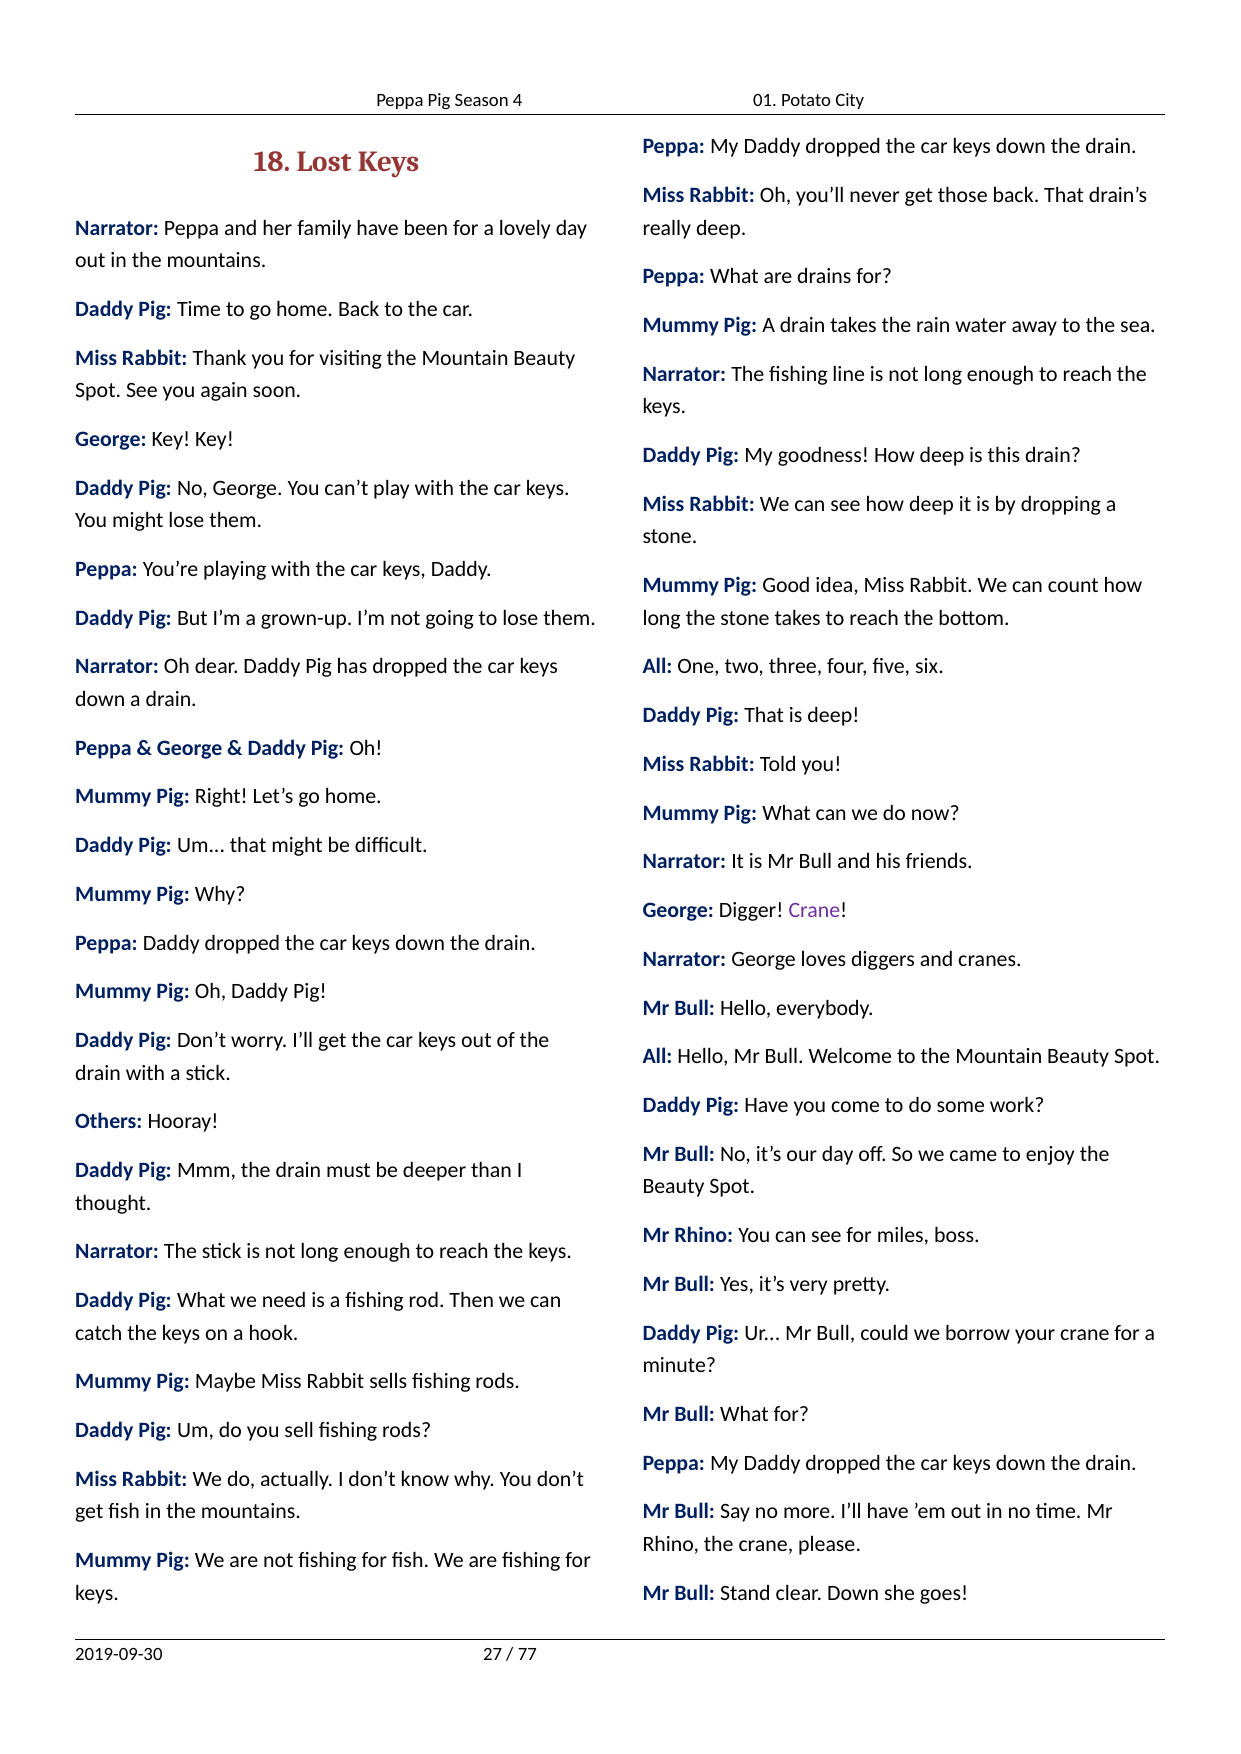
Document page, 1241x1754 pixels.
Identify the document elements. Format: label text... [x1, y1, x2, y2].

text Peppa: My Daddy dropped the car keys down the drain. [642, 1446, 1165, 1478]
text Miss Rabbit: We can see how deep it is by dropping a stone. [642, 487, 1165, 552]
title 18. Lost Keys [75, 130, 598, 195]
text Miss Rabbit: Oh, you’ll never get those back. That drain’s really deep. [642, 178, 1165, 243]
text Narrator: The fishing line is not long enough to reach the keys. [642, 357, 1165, 422]
text George: Digger! Crane! [642, 893, 1165, 926]
text Daddy Pig: That is deep! [642, 698, 1165, 731]
text Mummy Pig: A drain takes the rain water away to the sea. [642, 308, 1165, 341]
text Daddy Pig: My goodness! How deep is this drain? [642, 438, 1165, 471]
text Mr Rhino: You can see for miles, boss. [642, 1218, 1165, 1251]
text Mr Bull: Yes, it’s very pretty. [642, 1267, 1165, 1300]
text Mummy Pig: Right! Let’s go home. [75, 780, 598, 812]
text Daddy Pig: Don’t worry. I’ll get the car keys out of the drain with a stick. [75, 1023, 598, 1088]
text George: Key! Key! [75, 422, 598, 455]
text Mr Bull: Stand clear. Down she goes! [642, 1576, 1165, 1608]
text Daddy Pig: No, George. You can’t play with the car keys. You might lose them. [75, 471, 598, 536]
text Mummy Pig: We are not fishing for fish. We are fishing for keys. [75, 1543, 598, 1608]
text Miss Rabbit: Thank you for visiting the Mountain Beauty Spot. See you again soon. [75, 341, 598, 406]
text Daddy Pig: Time to go home. Back to the car. [75, 292, 598, 325]
text Mr Bull: What for? [642, 1397, 1165, 1430]
text Mummy Pig: Oh, Daddy Pig! [75, 975, 598, 1007]
text Narrator: The stick is not long enough to reach the keys. [75, 1235, 598, 1267]
text Peppa: Daddy dropped the car keys down the drain. [75, 926, 598, 958]
text Mr Bull: Hello, everybody. [642, 991, 1165, 1023]
text Peppa: What are drains for? [642, 260, 1165, 292]
text Daddy Pig: Um, do you sell fishing rods? [75, 1413, 598, 1446]
text All: Hello, Mr Bull. Welcome to the Mountain Beauty Spot. [642, 1040, 1165, 1072]
text Mr Bull: Say no more. I’ll have ’em out in no time. Mr Rhino, the crane, please. [642, 1495, 1165, 1560]
text Daddy Pig: Um... that might be difficult. [75, 828, 598, 861]
text Peppa: You’re playing with the car keys, Daddy. [75, 552, 598, 585]
text Miss Rabbit: We do, actually. I don’t know why. You don’t get fish in the mountains. [75, 1462, 598, 1527]
text Miss Rabbit: Told you! [642, 747, 1165, 780]
text Peppa & George & Daddy Pig: Oh! [75, 731, 598, 763]
text Daddy Pig: What we need is a fishing rod. Then we can catch the keys on a hook. [75, 1283, 598, 1348]
text Narrator: Oh dear. Daddy Pig has dropped the car keys down a drain. [75, 650, 598, 715]
text All: One, two, three, four, five, six. [642, 650, 1165, 682]
text Narrator: Peppa and her family have been for a lovely day out in the mountains. [75, 211, 598, 276]
text Daddy Pig: Have you come to do some work? [642, 1088, 1165, 1121]
text Mummy Pig: Why? [75, 877, 598, 910]
text Others: Hooray! [75, 1105, 598, 1137]
text Mr Bull: No, it’s our day off. So we came to enjoy the Beauty Spot. [642, 1137, 1165, 1202]
text Peppa: My Daddy dropped the car keys down the drain. [642, 130, 1165, 162]
text Daddy Pig: But I’m a grown-up. I’m not going to lose them. [75, 601, 598, 633]
text Mummy Pig: Good idea, Miss Rabbit. We can count how long the stone takes to reach the bottom. [642, 568, 1165, 633]
text Narrator: George loves diggers and cranes. [642, 942, 1165, 975]
text Daddy Pig: Ur... Mr Bull, could we borrow your crane for a minute? [642, 1316, 1165, 1381]
text Mummy Pig: What can we do now? [642, 796, 1165, 828]
text Narrator: It is Mr Bull and his friends. [642, 845, 1165, 877]
text Daddy Pig: Mmm, the drain must be deeper than I thought. [75, 1153, 598, 1218]
text Mummy Pig: Maybe Miss Rabbit sells fishing rods. [75, 1365, 598, 1397]
